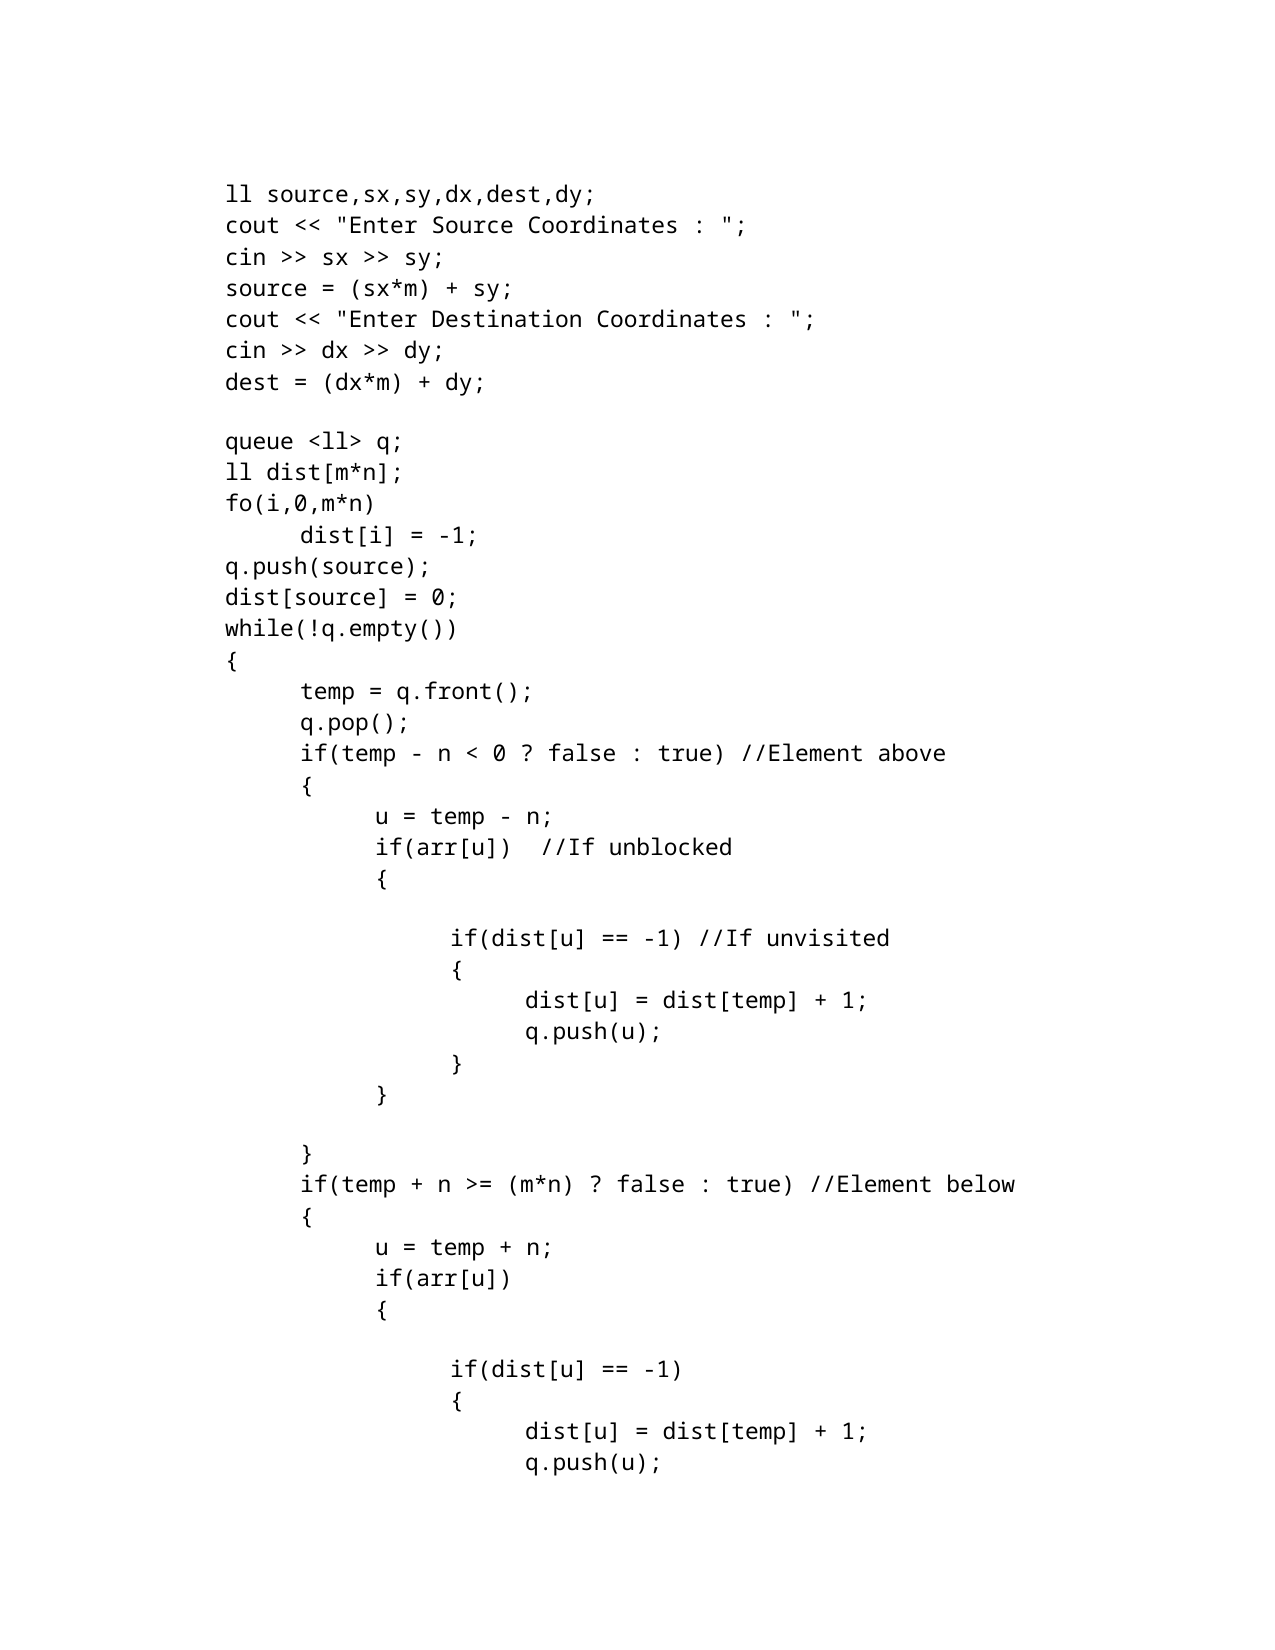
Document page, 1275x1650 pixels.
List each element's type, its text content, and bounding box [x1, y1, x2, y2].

text queue <ll> q; [150, 425, 1125, 456]
text source = (sx*m) + sy; [150, 272, 1125, 303]
text dist[u] = dist[temp] + 1; [150, 1415, 1125, 1446]
text q.push(source); [150, 550, 1125, 581]
text cout << "Enter Source Coordinates : "; [150, 209, 1125, 241]
text ll dist[m*n]; [150, 456, 1125, 487]
text q.push(u); [150, 1015, 1125, 1047]
text if(temp + n >= (m*n) ? false : true) //Element below [150, 1168, 1125, 1199]
text { [150, 1293, 1125, 1324]
text } [150, 1078, 1125, 1109]
text { [150, 768, 1125, 800]
text u = temp + n; [150, 1231, 1125, 1262]
text } [150, 1137, 1125, 1168]
text while(!q.empty()) [150, 612, 1125, 643]
text { [150, 1199, 1125, 1231]
text { [150, 862, 1125, 893]
text q.push(u); [150, 1446, 1125, 1478]
text u = temp - n; [150, 800, 1125, 831]
text cin >> dx >> dy; [150, 334, 1125, 366]
text if(dist[u] == -1) //If unvisited [150, 922, 1125, 953]
text fo(i,0,m*n) [150, 487, 1125, 518]
text temp = q.front(); [150, 675, 1125, 706]
text dest = (dx*m) + dy; [150, 366, 1125, 397]
text { [150, 1384, 1125, 1415]
text ll source,sx,sy,dx,dest,dy; [150, 178, 1125, 209]
text if(dist[u] == -1) [150, 1353, 1125, 1384]
text { [150, 953, 1125, 984]
text { [150, 643, 1125, 675]
text dist[u] = dist[temp] + 1; [150, 984, 1125, 1015]
text if(arr[u]) [150, 1262, 1125, 1293]
text if(arr[u]) //If unblocked [150, 831, 1125, 862]
text } [150, 1047, 1125, 1078]
text if(temp - n < 0 ? false : true) //Element above [150, 737, 1125, 768]
text cout << "Enter Destination Coordinates : "; [150, 303, 1125, 334]
text q.pop(); [150, 706, 1125, 737]
text dist[source] = 0; [150, 581, 1125, 612]
text cin >> sx >> sy; [150, 241, 1125, 272]
text dist[i] = -1; [150, 518, 1125, 550]
